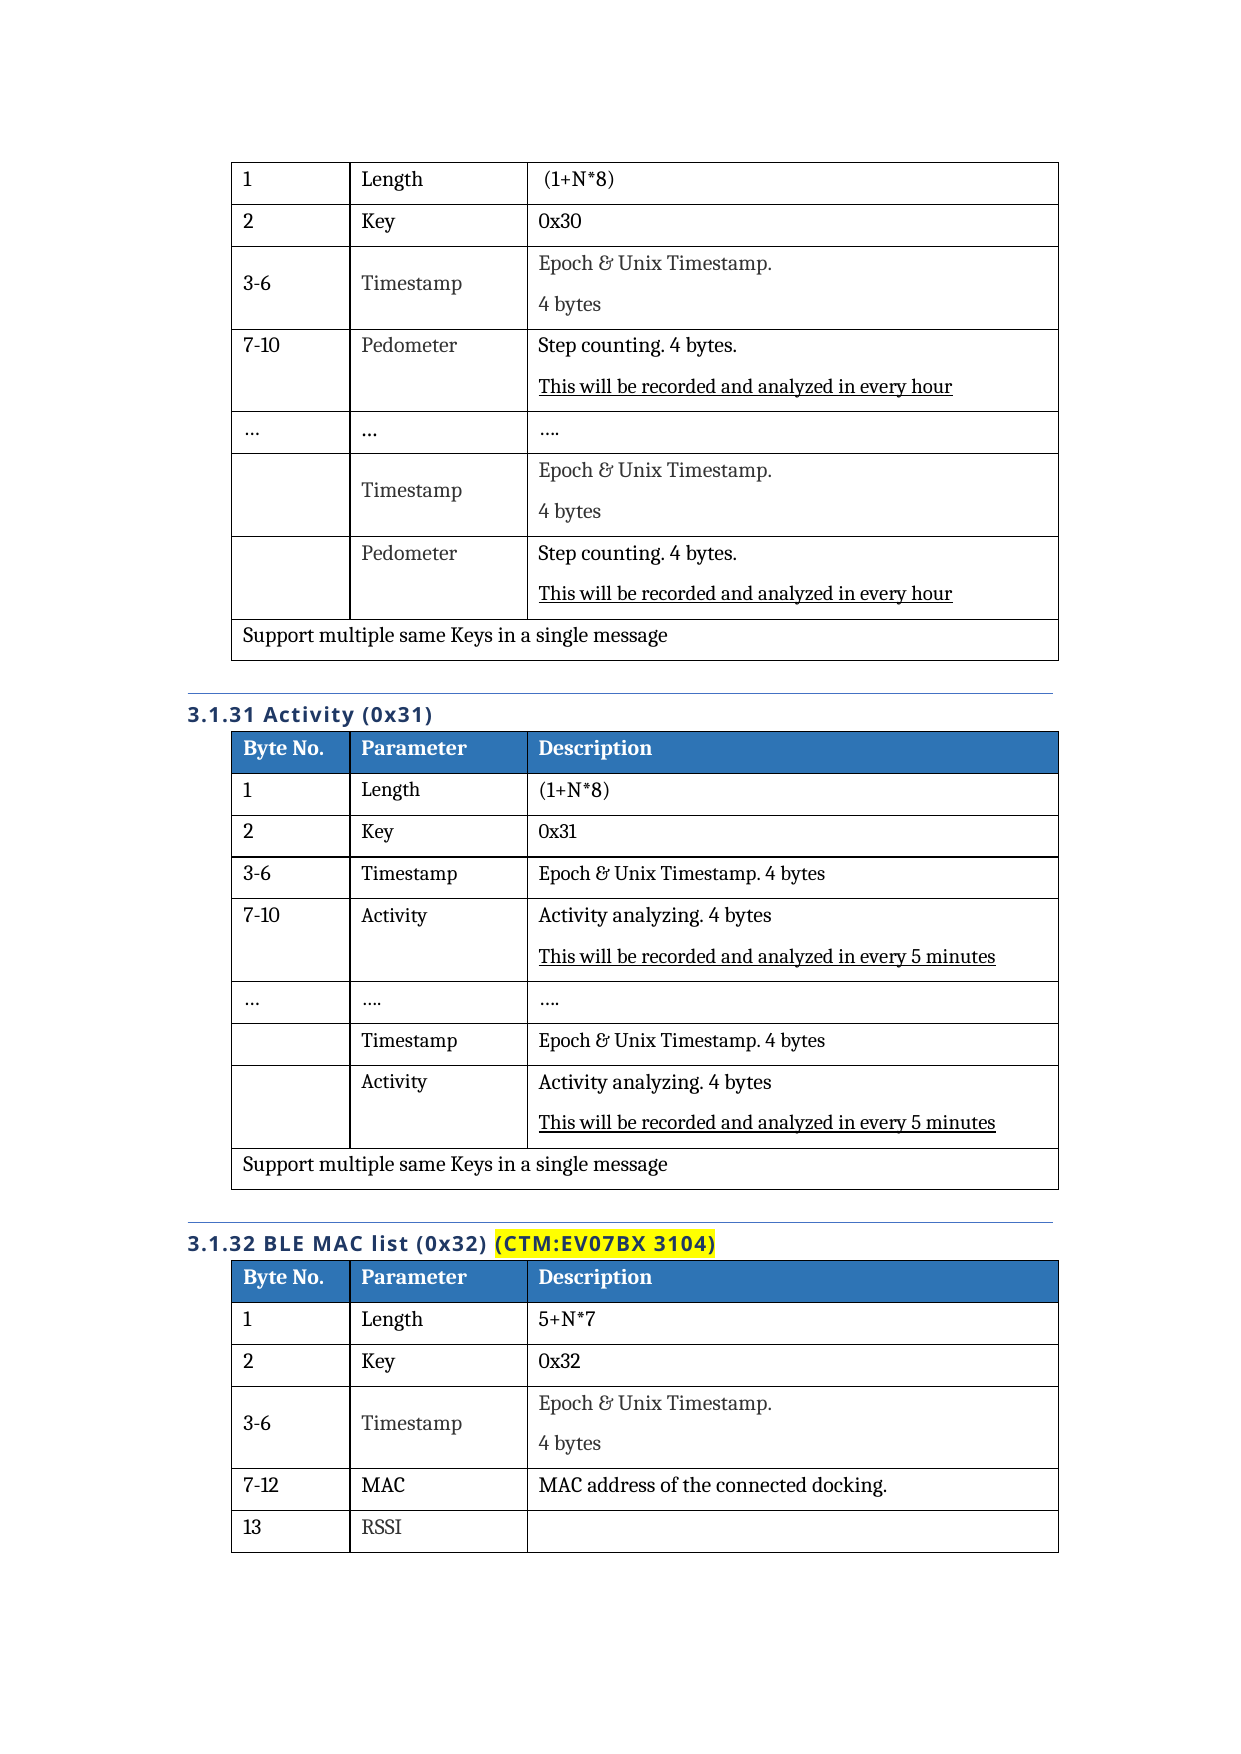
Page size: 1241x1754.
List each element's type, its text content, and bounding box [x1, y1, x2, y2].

table_cell 1 [232, 163, 349, 204]
table_cell Timestamp [351, 247, 527, 328]
table_cell 3-6 [232, 1387, 349, 1468]
table_cell 0x31 [528, 816, 1058, 856]
table_cell Length [351, 163, 527, 204]
table_header Description [528, 732, 1058, 773]
table_cell Epoch & Unix Timestamp. 4 bytes [528, 1387, 1058, 1468]
table_cell 2 [232, 1345, 349, 1386]
table_cell Timestamp [351, 454, 527, 536]
table_cell Activity [351, 1066, 527, 1147]
table_cell … [232, 982, 349, 1023]
table_header Description [528, 1261, 1058, 1302]
table_cell Activity analyzing. 4 bytes This will be recorded and analyzed in every 5 minutes [528, 899, 1058, 981]
table_cell [232, 537, 349, 618]
table_cell Key [351, 1345, 527, 1386]
table_cell (1+N*8) [528, 163, 1058, 204]
table_cell 13 [232, 1511, 349, 1552]
table_cell Epoch & Unix Timestamp. 4 bytes [528, 858, 1058, 898]
table_cell Step counting. 4 bytes. This will be recorded and analyzed in every hour [528, 330, 1058, 411]
table_cell [232, 1024, 349, 1065]
table_cell 7-12 [232, 1469, 349, 1510]
table_cell MAC [351, 1469, 527, 1510]
table_cell Epoch & Unix Timestamp. 4 bytes [528, 1024, 1058, 1065]
table_cell 7-10 [232, 899, 349, 981]
table_header Parameter [351, 732, 527, 773]
table_cell Support multiple same Keys in a single message [232, 1149, 1058, 1189]
subtitle 3.1.31 Activity (0x31) [187, 694, 1053, 731]
table_cell 1 [232, 1303, 349, 1344]
table_cell 0x30 [528, 205, 1058, 246]
table_cell 3-6 [232, 247, 349, 328]
table_cell Timestamp [351, 1024, 527, 1065]
table_cell 1 [232, 774, 349, 814]
table_cell …. [528, 982, 1058, 1023]
table_cell [232, 1066, 349, 1147]
table_cell …. [528, 412, 1058, 453]
table_cell 2 [232, 816, 349, 856]
table_cell Support multiple same Keys in a single message [232, 620, 1058, 660]
table_cell Activity analyzing. 4 bytes This will be recorded and analyzed in every 5 minutes [528, 1066, 1058, 1147]
table_cell (1+N*8) [528, 774, 1058, 814]
table_cell Length [351, 1303, 527, 1344]
table_cell Pedometer [351, 537, 527, 618]
table_header Byte No. [232, 732, 349, 773]
table_cell 3-6 [232, 858, 349, 898]
table_cell 0x32 [528, 1345, 1058, 1386]
table_cell Timestamp [351, 1387, 527, 1468]
table_cell 5+N*7 [528, 1303, 1058, 1344]
table_cell 2 [232, 205, 349, 246]
table_cell MAC address of the connected docking. [528, 1469, 1058, 1510]
table_cell [528, 1511, 1058, 1552]
table_cell Step counting. 4 bytes. This will be recorded and analyzed in every hour [528, 537, 1058, 618]
table_cell Epoch & Unix Timestamp. 4 bytes [528, 247, 1058, 328]
table_cell Length [351, 774, 527, 814]
table_cell Epoch & Unix Timestamp. 4 bytes [528, 454, 1058, 536]
table_cell …. [351, 982, 527, 1023]
table_cell 7-10 [232, 330, 349, 411]
table_cell [232, 454, 349, 536]
subtitle 3.1.32 BLE MAC list (0x32) (CTM:EV07BX 3104) [187, 1223, 1053, 1260]
table_header Byte No. [232, 1261, 349, 1302]
table_cell … [351, 412, 527, 453]
table_cell Timestamp [351, 858, 527, 898]
table_cell … [232, 412, 349, 453]
table_cell Pedometer [351, 330, 527, 411]
table_cell Key [351, 205, 527, 246]
table_cell RSSI [351, 1511, 527, 1552]
table_cell Activity [351, 899, 527, 981]
table_header Parameter [351, 1261, 527, 1302]
table_cell Key [351, 816, 527, 856]
